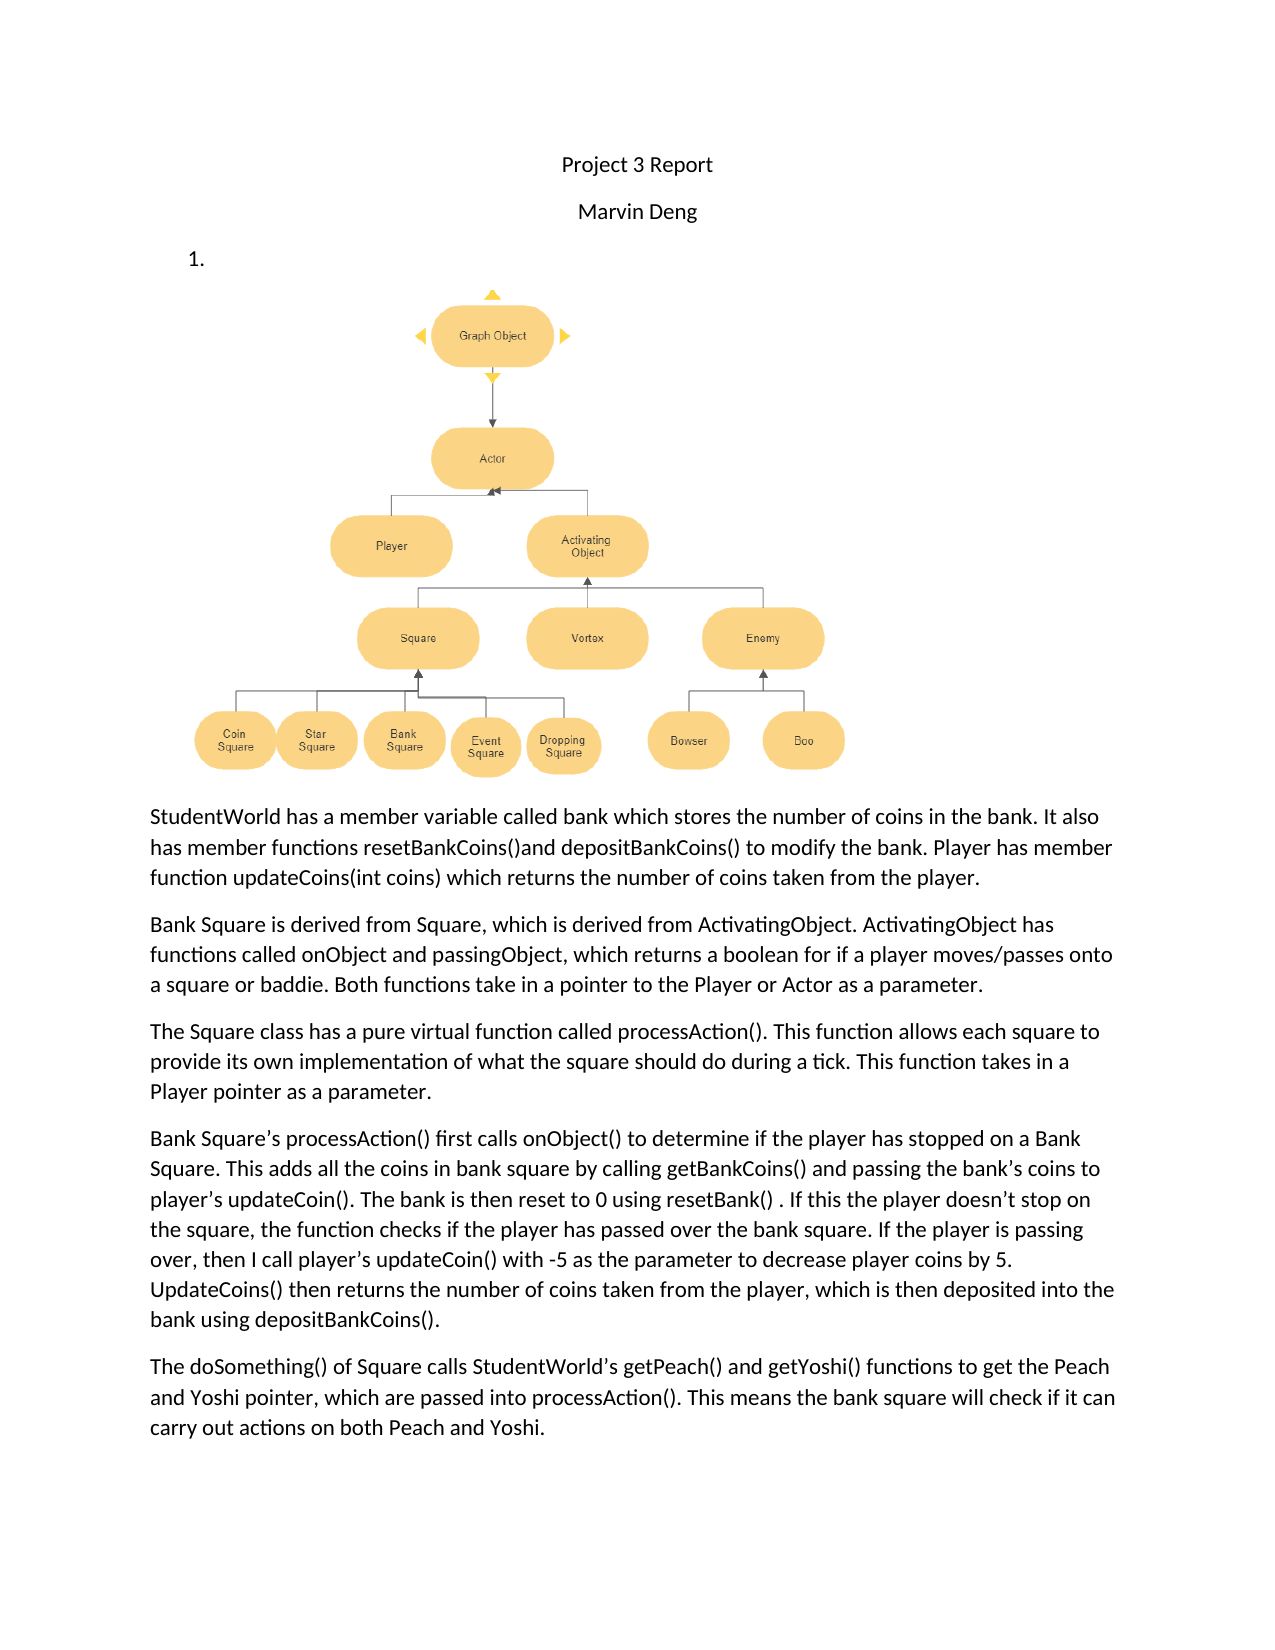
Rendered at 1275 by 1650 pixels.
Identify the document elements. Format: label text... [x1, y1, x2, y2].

text Project 3 Report [150, 150, 1125, 178]
text The Square class has a pure virtual function called processAction(). This function allows each square to provide its own implementation of what the square should do during a tick. This function takes in a Player pointer as a parameter. [150, 1017, 1125, 1105]
text Bank Square’s processAction() first calls onObject() to determine if the player has stopped on a Bank Square. This adds all the coins in bank square by calling getBankCoins() and passing the bank’s coins to player’s updateCoin(). The bank is then reset to 0 using resetBank() . If this the player doesn’t stop on the square, the function checks if the player has passed over the bank square. If the player is passing over, then I call player’s updateCoin() with -5 as the parameter to decrease player coins by 5. UpdateCoins() then returns the number of coins taken from the player, which is then deposited into the bank using depositBankCoins(). [150, 1124, 1125, 1333]
text Marvin Deng [150, 197, 1125, 225]
text Bank Square is derived from Square, which is derived from ActivatingObject. ActivatingObject has functions called onObject and passingObject, which returns a boolean for if a player moves/passes onto a square or baddie. Both functions take in a pointer to the Player or Actor as a parameter. [150, 910, 1125, 998]
picture [150, 290, 861, 784]
text StudentWorld has a member variable called bank which stores the number of coins in the bank. It also has member functions resetBankCoins()and depositBankCoins() to modify the bank. Player has member function updateCoins(int coins) which returns the number of coins taken from the player. [150, 802, 1125, 891]
text The doSomething() of Square calls StudentWorld’s getPeach() and getYoshi() functions to get the Peach and Yoshi pointer, which are passed into processAction(). This means the bank square will check if it can carry out actions on both Peach and Yoshi. [150, 1352, 1125, 1441]
